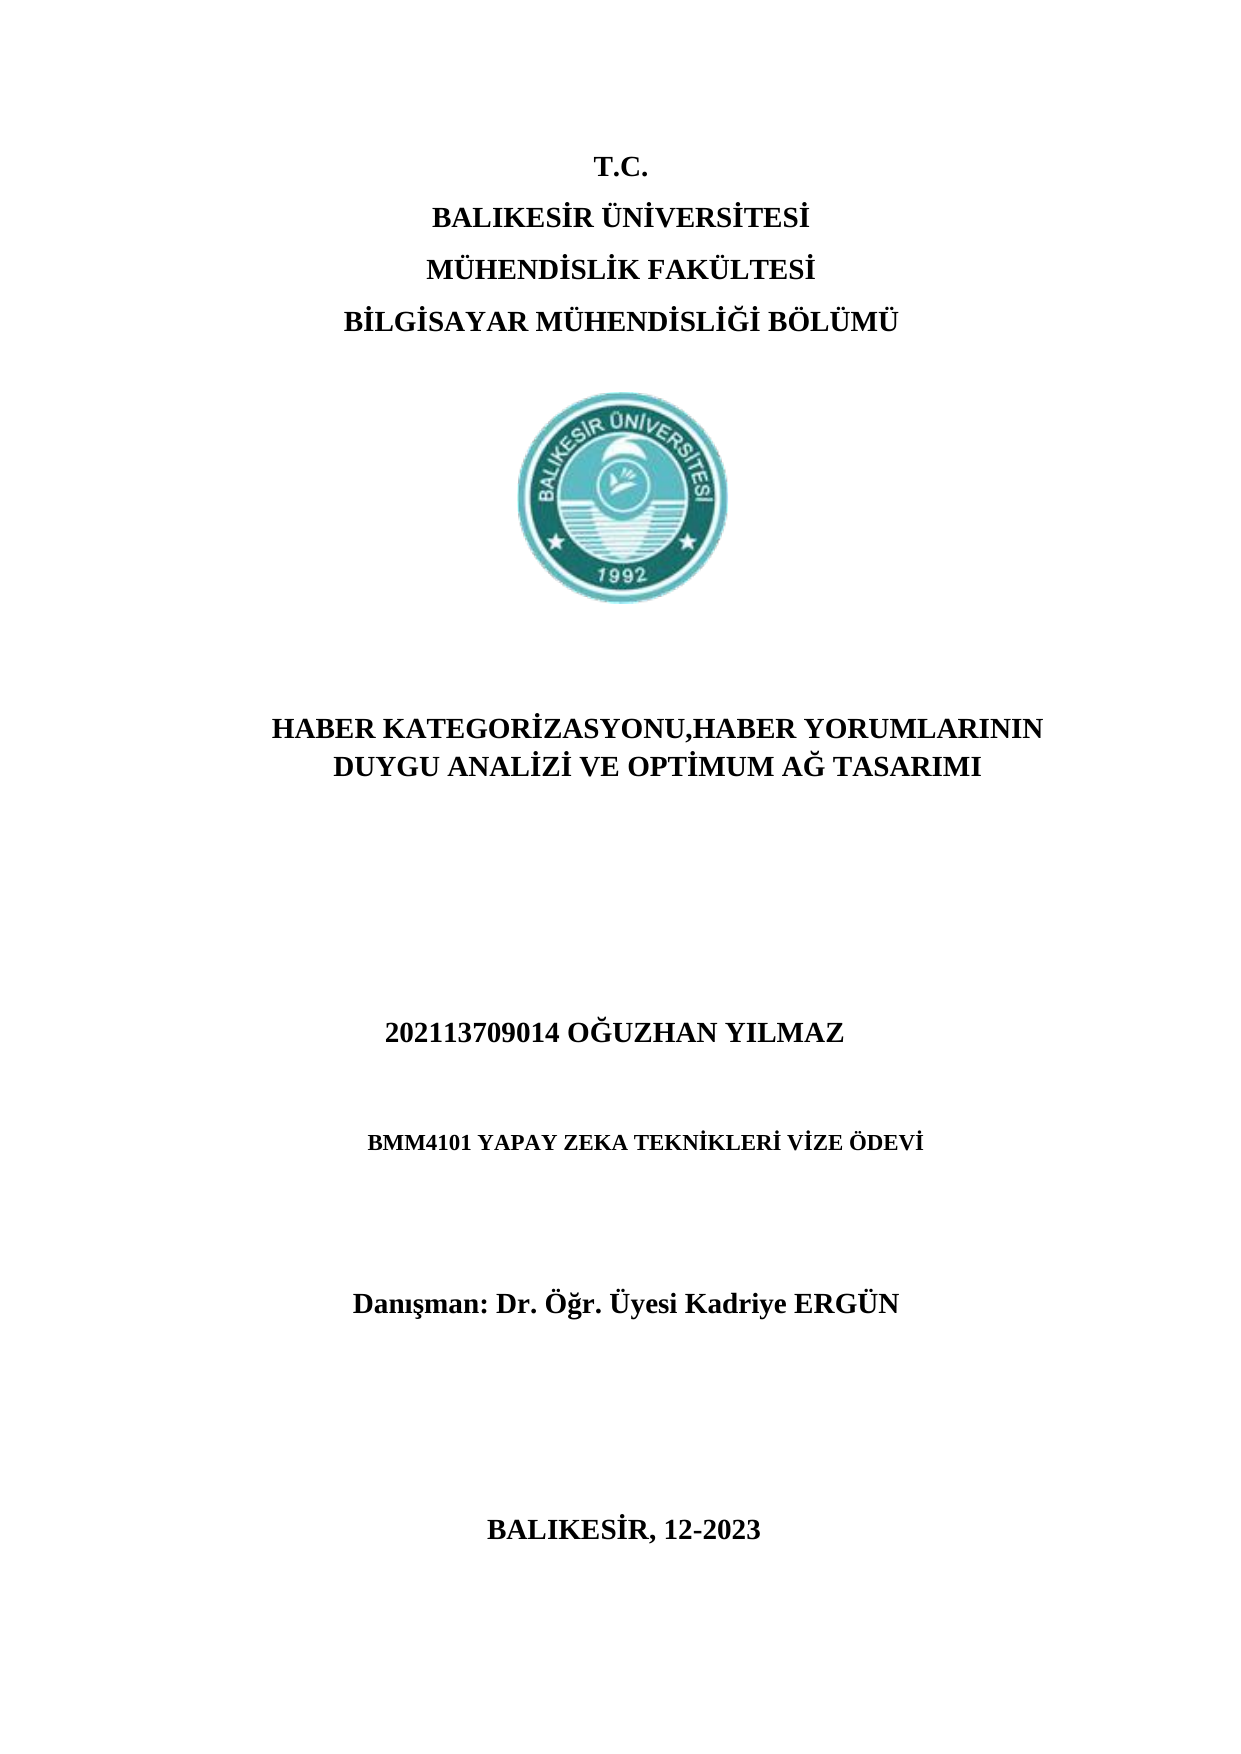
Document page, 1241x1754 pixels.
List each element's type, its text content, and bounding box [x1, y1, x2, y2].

text BİLGİSAYAR MÜHENDİSLİĞİ BÖLÜMÜ [147, 304, 899, 337]
text MÜHENDİSLİK FAKÜLTESİ [426, 252, 1093, 286]
text 202113709014 OĞUZHAN YILMAZ [384, 1016, 1093, 1049]
text HABER KATEGORİZASYONU,HABER YORUMLARININ DUYGU ANALİZİ VE OPTİMUM AĞ TASARIMI [222, 711, 1093, 782]
text T.C. [149, 149, 1093, 182]
text BMM4101 YAPAY ZEKA TEKNİKLERİ VİZE ÖDEVİ [147, 1128, 924, 1155]
picture [517, 392, 729, 604]
text BALIKESİR ÜNİVERSİTESİ [432, 201, 1093, 234]
text Danışman: Dr. Öğr. Üyesi Kadriye ERGÜN [147, 1287, 899, 1320]
text BALIKESİR, 12-2023 [155, 1512, 1093, 1546]
